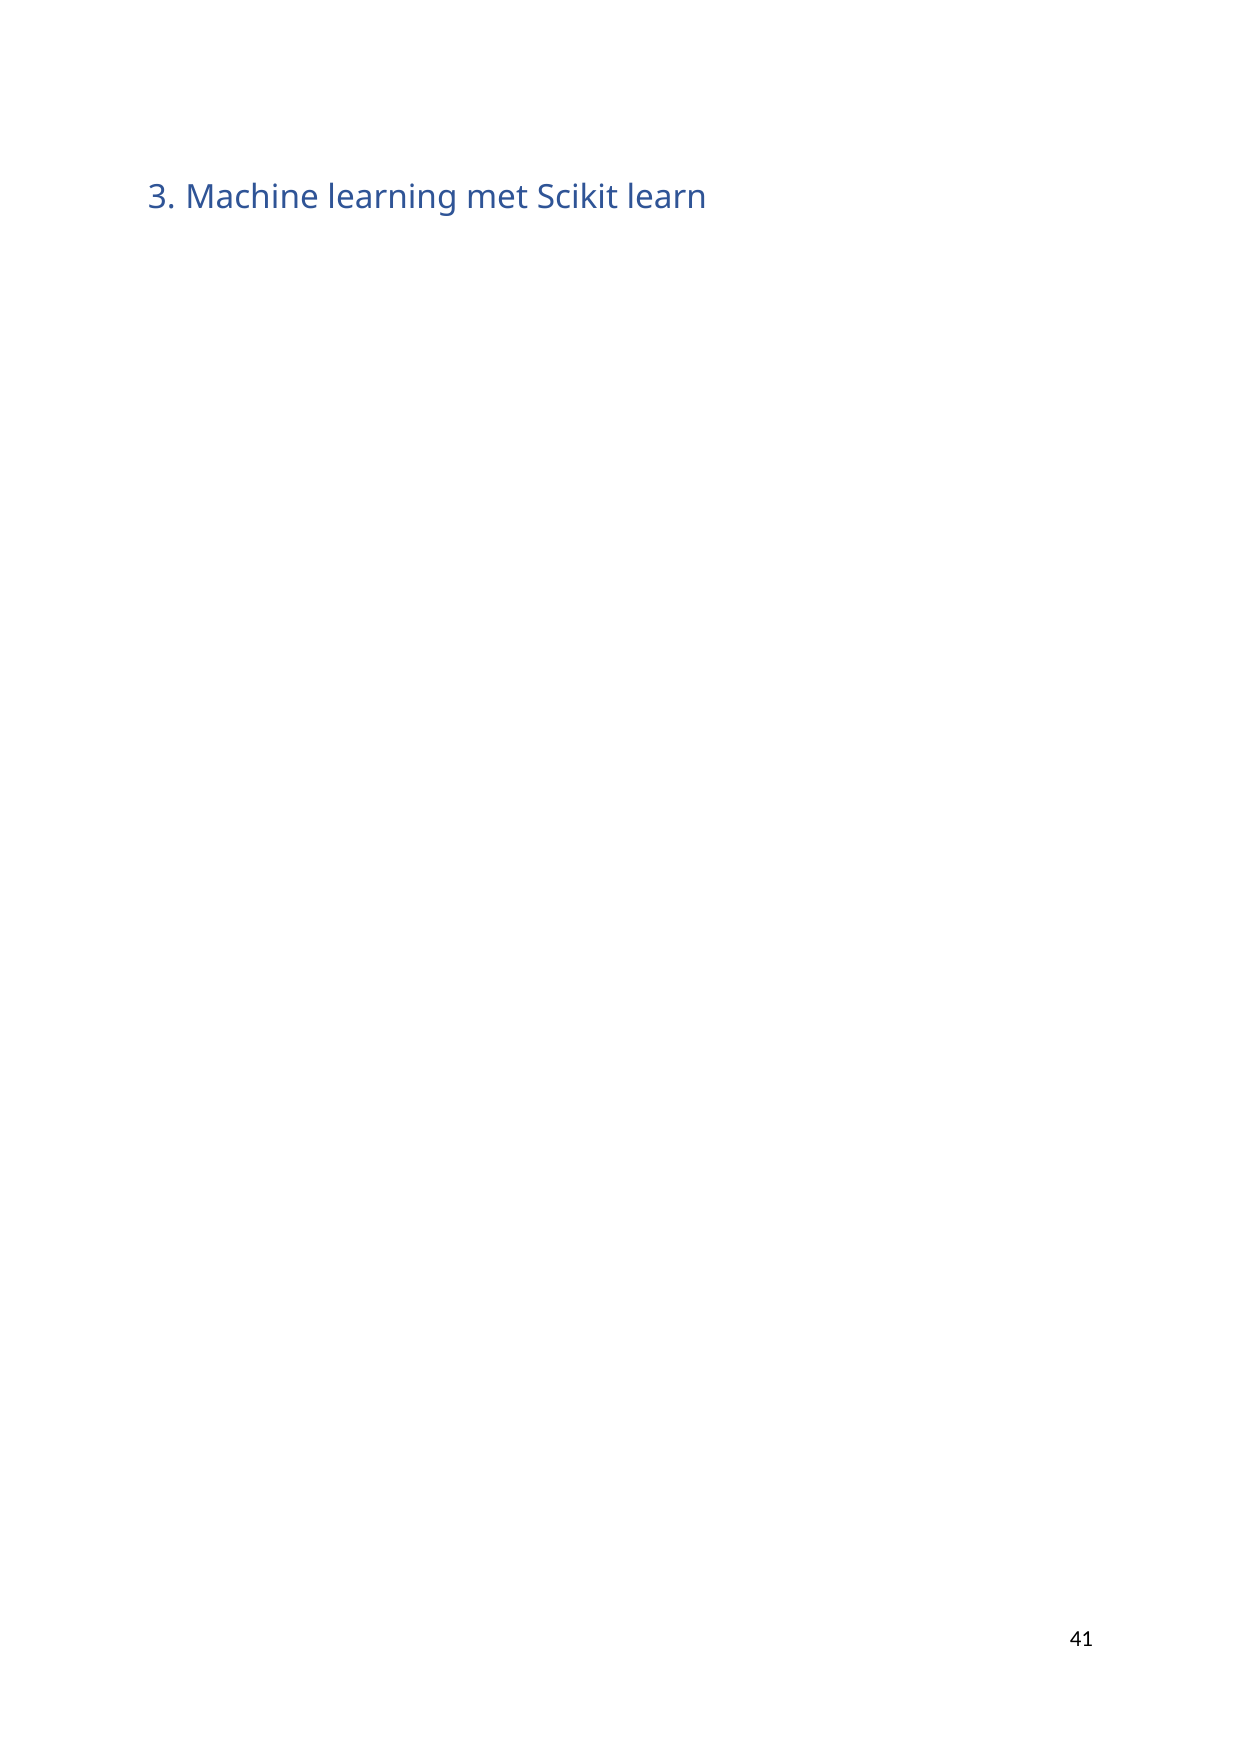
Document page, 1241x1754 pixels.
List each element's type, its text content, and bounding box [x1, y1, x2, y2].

subtitle Machine learning met Scikit learn [148, 173, 1093, 218]
